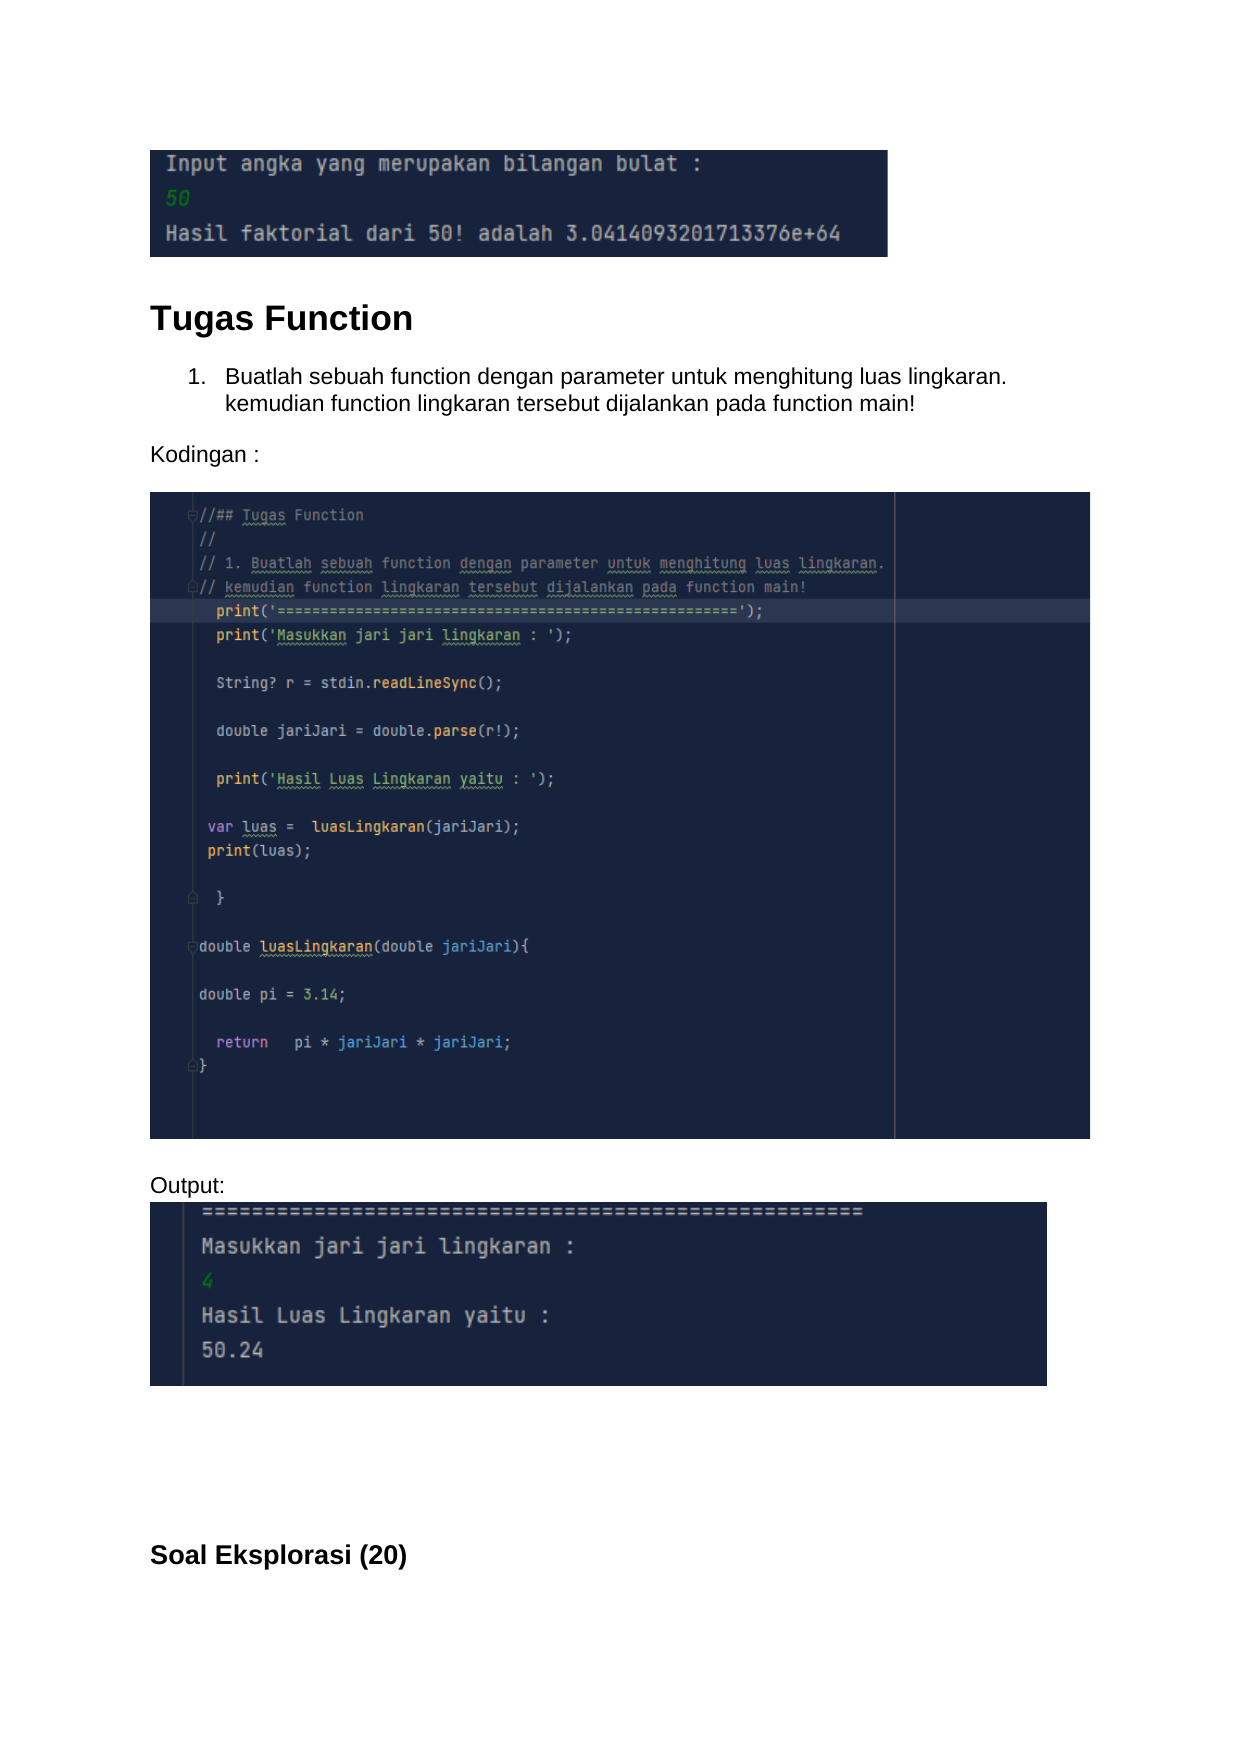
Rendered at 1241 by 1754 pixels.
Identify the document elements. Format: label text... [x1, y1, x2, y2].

subtitle Tugas Function [150, 298, 1090, 338]
subtitle Soal Eksplorasi (20) [150, 1539, 1090, 1570]
text Output: [150, 1172, 1090, 1199]
picture [150, 492, 1091, 1139]
picture [150, 1202, 1047, 1386]
list Buatlah sebuah function dengan parameter untuk menghitung luas lingkaran. kemudian function lingkaran tersebut dijalankan pada function main! [187, 363, 1090, 416]
picture [150, 150, 888, 257]
text Kodingan : [150, 441, 1090, 467]
